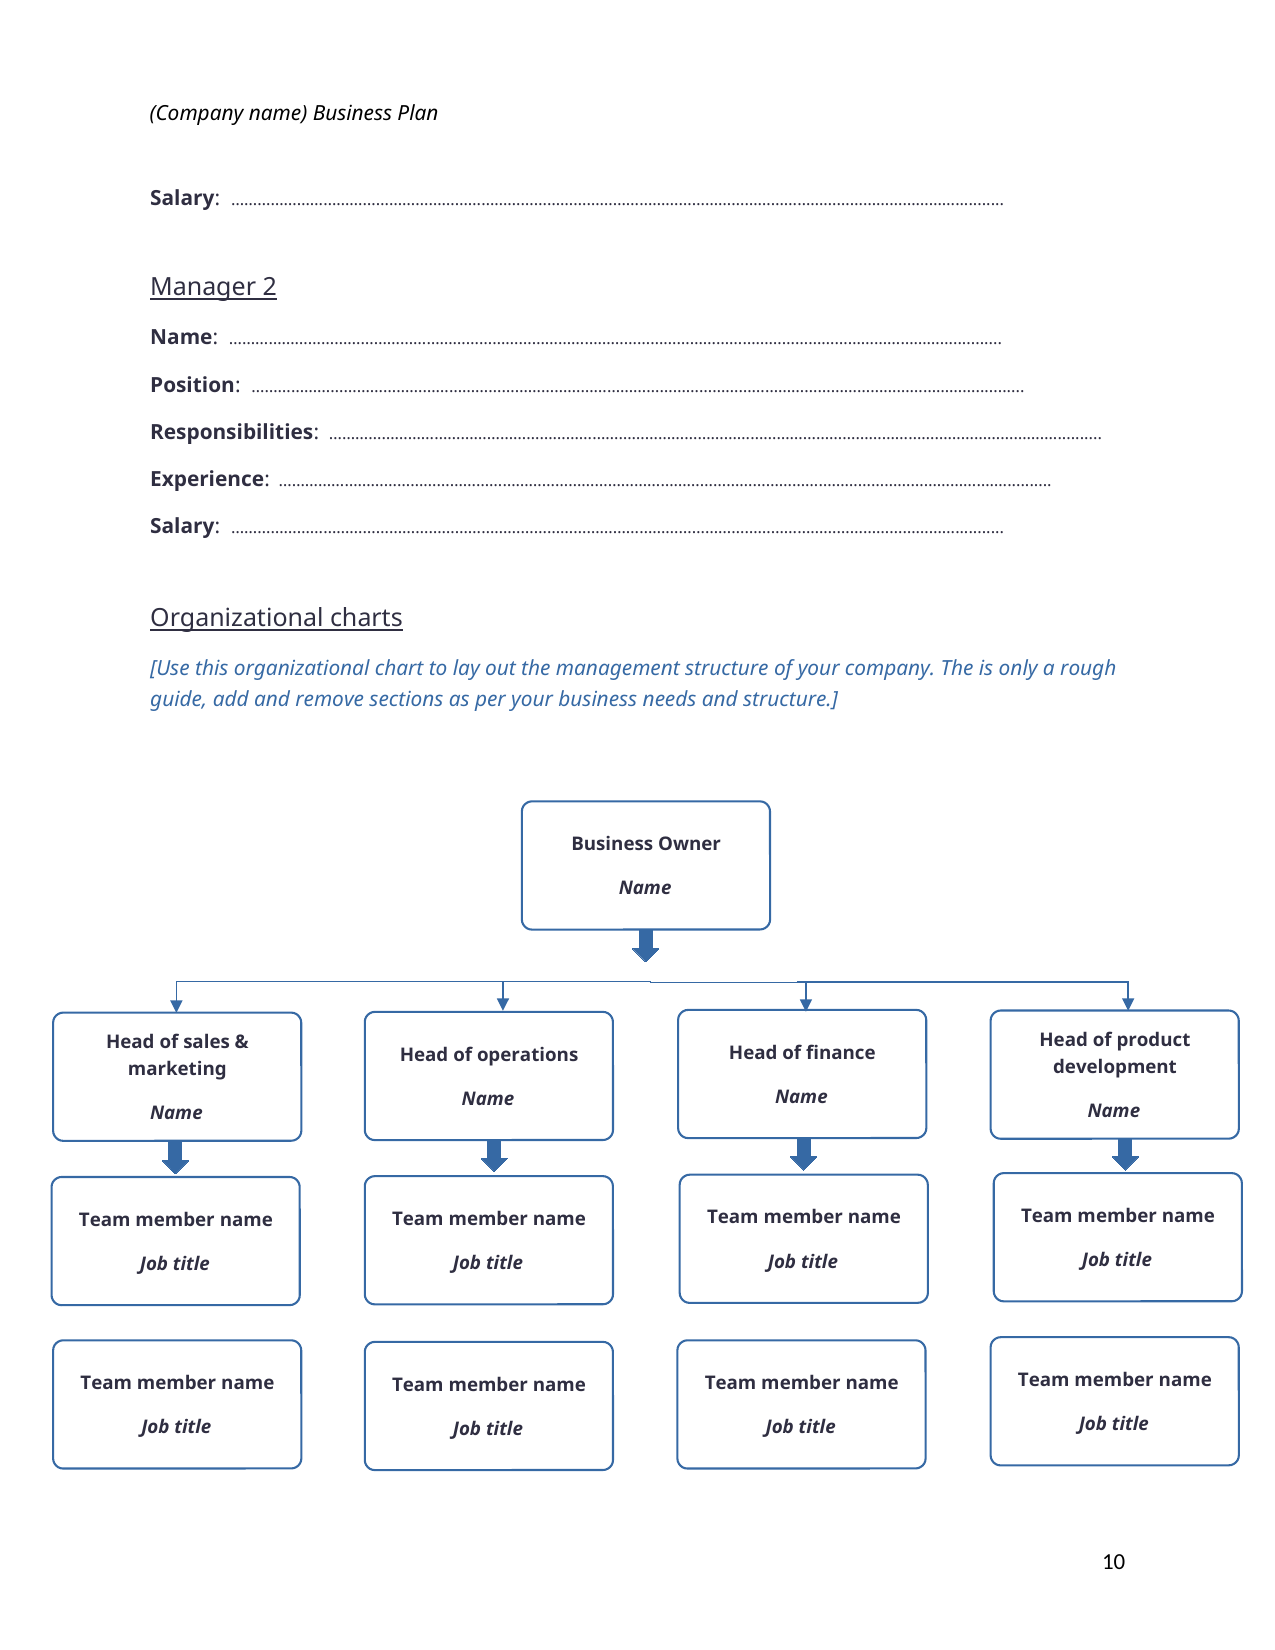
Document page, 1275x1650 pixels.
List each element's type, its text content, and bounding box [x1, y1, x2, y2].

text Responsibilities: …………………………………………………………………………………………………………………………………………………........... [150, 417, 1125, 446]
text Experience: …………………………………………………………………………………………………………………………………………………........... [150, 464, 1125, 493]
text Position: …………………………………………………………………………………………………………………………………………………........... [150, 370, 1125, 398]
text Manager 2 [150, 269, 1125, 303]
text [Use this organizational chart to lay out the management structure of your company. The is only a rough guide, add and remove sections as per your business needs and structure.] [150, 653, 1125, 713]
text Name: …………………………………………………………………………………………………………………………………………………........... [150, 322, 1125, 351]
text Organizational charts [150, 600, 1125, 634]
text Salary: …………………………………………………………………………………………………………………………………………………........... [150, 183, 1125, 212]
text Salary: …………………………………………………………………………………………………………………………………………………........... [150, 512, 1125, 540]
